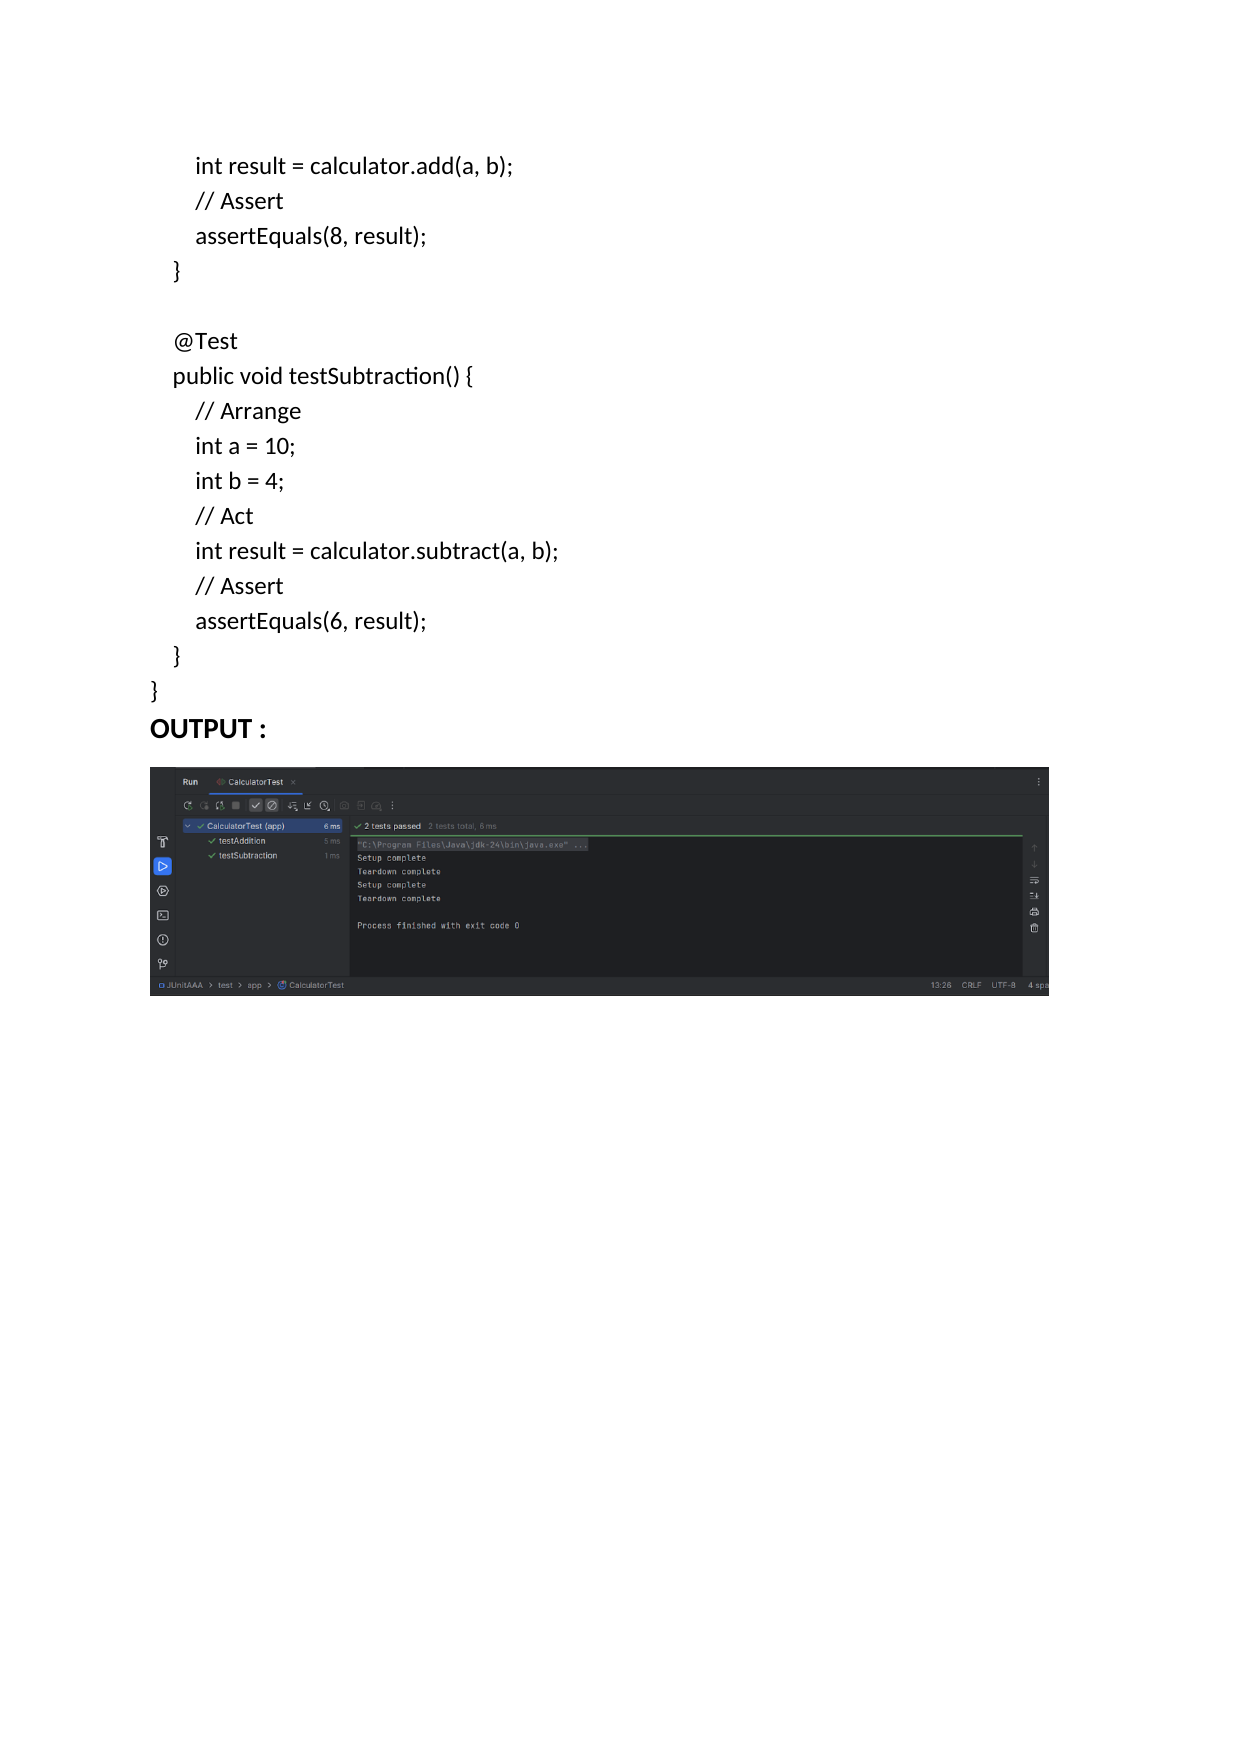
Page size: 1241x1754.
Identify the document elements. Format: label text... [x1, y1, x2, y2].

text @Test [150, 325, 1090, 356]
text assertEquals(8, result); [150, 220, 1090, 251]
text } [150, 675, 1090, 706]
text // Act [150, 500, 1090, 531]
text int result = calculator.subtract(a, b); [150, 535, 1090, 566]
text } [150, 255, 1090, 286]
text int result = calculator.add(a, b); [150, 150, 1090, 181]
text assertEquals(6, result); [150, 605, 1090, 636]
text } [150, 640, 1090, 671]
text // Assert [150, 570, 1090, 601]
text int a = 10; [150, 430, 1090, 461]
text OUTPUT : [150, 710, 1090, 746]
text public void testSubtraction() { [150, 360, 1090, 391]
text int b = 4; [150, 465, 1090, 496]
text // Arrange [150, 395, 1090, 426]
text // Assert [150, 185, 1090, 216]
picture [150, 767, 1049, 996]
